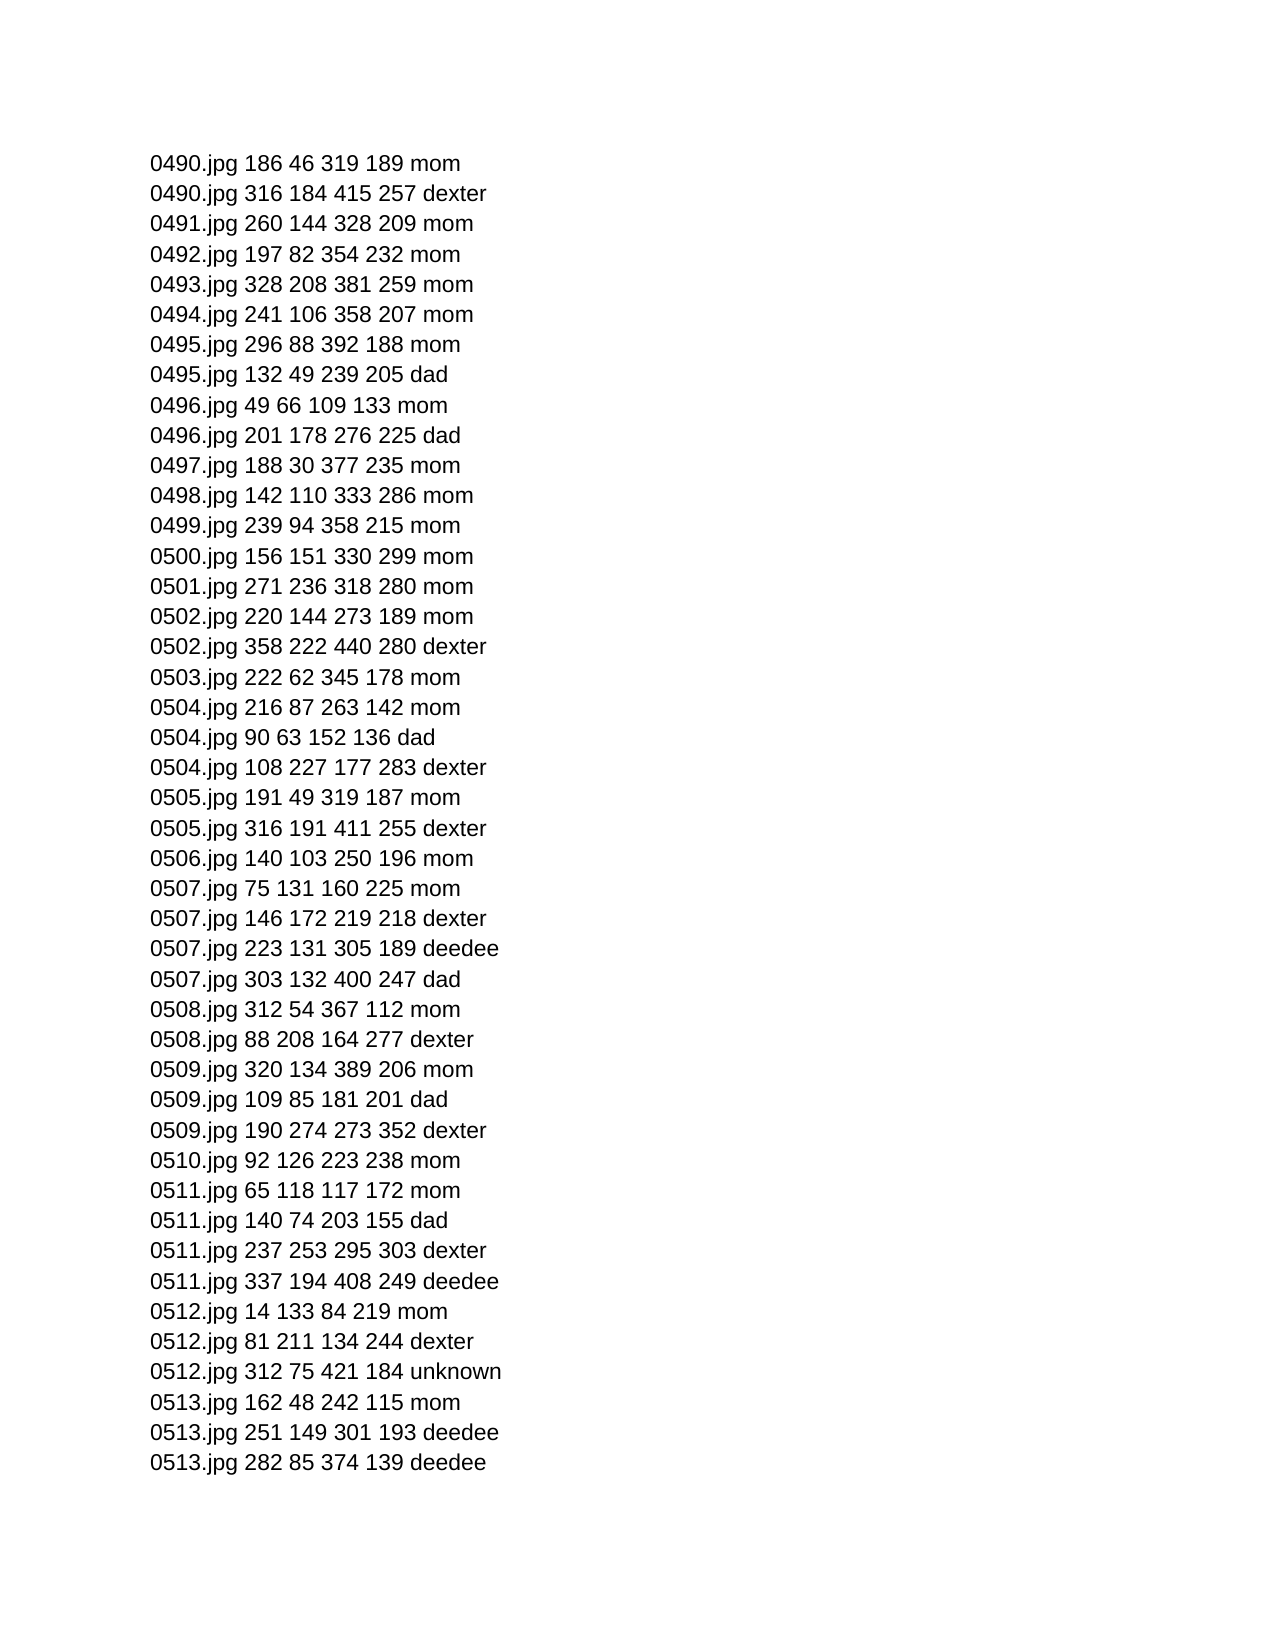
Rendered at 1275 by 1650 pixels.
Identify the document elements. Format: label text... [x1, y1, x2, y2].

text 0511.jpg 65 118 117 172 mom [150, 1177, 1125, 1203]
text 0505.jpg 191 49 319 187 mom [150, 784, 1125, 811]
text 0511.jpg 237 253 295 303 dexter [150, 1237, 1125, 1264]
text 0507.jpg 75 131 160 225 mom [150, 875, 1125, 901]
text 0512.jpg 14 133 84 219 mom [150, 1298, 1125, 1324]
text 0508.jpg 88 208 164 277 dexter [150, 1026, 1125, 1052]
text 0511.jpg 140 74 203 155 dad [150, 1207, 1125, 1234]
text 0498.jpg 142 110 333 286 mom [150, 482, 1125, 509]
text 0493.jpg 328 208 381 259 mom [150, 271, 1125, 297]
text 0504.jpg 90 63 152 136 dad [150, 724, 1125, 750]
text 0502.jpg 358 222 440 280 dexter [150, 633, 1125, 660]
text 0507.jpg 303 132 400 247 dad [150, 966, 1125, 992]
text 0490.jpg 186 46 319 189 mom [150, 150, 1125, 176]
text 0504.jpg 216 87 263 142 mom [150, 694, 1125, 720]
text 0496.jpg 201 178 276 225 dad [150, 422, 1125, 448]
text 0504.jpg 108 227 177 283 dexter [150, 754, 1125, 781]
text 0501.jpg 271 236 318 280 mom [150, 573, 1125, 599]
text 0491.jpg 260 144 328 209 mom [150, 210, 1125, 237]
text 0494.jpg 241 106 358 207 mom [150, 301, 1125, 327]
text 0505.jpg 316 191 411 255 dexter [150, 814, 1125, 841]
text 0513.jpg 162 48 242 115 mom [150, 1388, 1125, 1415]
text 0490.jpg 316 184 415 257 dexter [150, 180, 1125, 207]
text 0500.jpg 156 151 330 299 mom [150, 543, 1125, 569]
text 0513.jpg 282 85 374 139 deedee [150, 1449, 1125, 1475]
text 0513.jpg 251 149 301 193 deedee [150, 1419, 1125, 1445]
text 0512.jpg 81 211 134 244 dexter [150, 1328, 1125, 1354]
text 0492.jpg 197 82 354 232 mom [150, 241, 1125, 267]
text 0502.jpg 220 144 273 189 mom [150, 603, 1125, 629]
text 0496.jpg 49 66 109 133 mom [150, 392, 1125, 418]
text 0499.jpg 239 94 358 215 mom [150, 512, 1125, 539]
text 0509.jpg 109 85 181 201 dad [150, 1086, 1125, 1113]
text 0495.jpg 296 88 392 188 mom [150, 331, 1125, 358]
text 0511.jpg 337 194 408 249 deedee [150, 1268, 1125, 1294]
text 0508.jpg 312 54 367 112 mom [150, 996, 1125, 1022]
text 0510.jpg 92 126 223 238 mom [150, 1147, 1125, 1173]
text 0495.jpg 132 49 239 205 dad [150, 361, 1125, 388]
text 0507.jpg 223 131 305 189 deedee [150, 935, 1125, 962]
text 0507.jpg 146 172 219 218 dexter [150, 905, 1125, 932]
text 0503.jpg 222 62 345 178 mom [150, 663, 1125, 690]
text 0512.jpg 312 75 421 184 unknown [150, 1358, 1125, 1385]
text 0497.jpg 188 30 377 235 mom [150, 452, 1125, 478]
text 0506.jpg 140 103 250 196 mom [150, 845, 1125, 871]
text 0509.jpg 320 134 389 206 mom [150, 1056, 1125, 1083]
text 0509.jpg 190 274 273 352 dexter [150, 1117, 1125, 1143]
